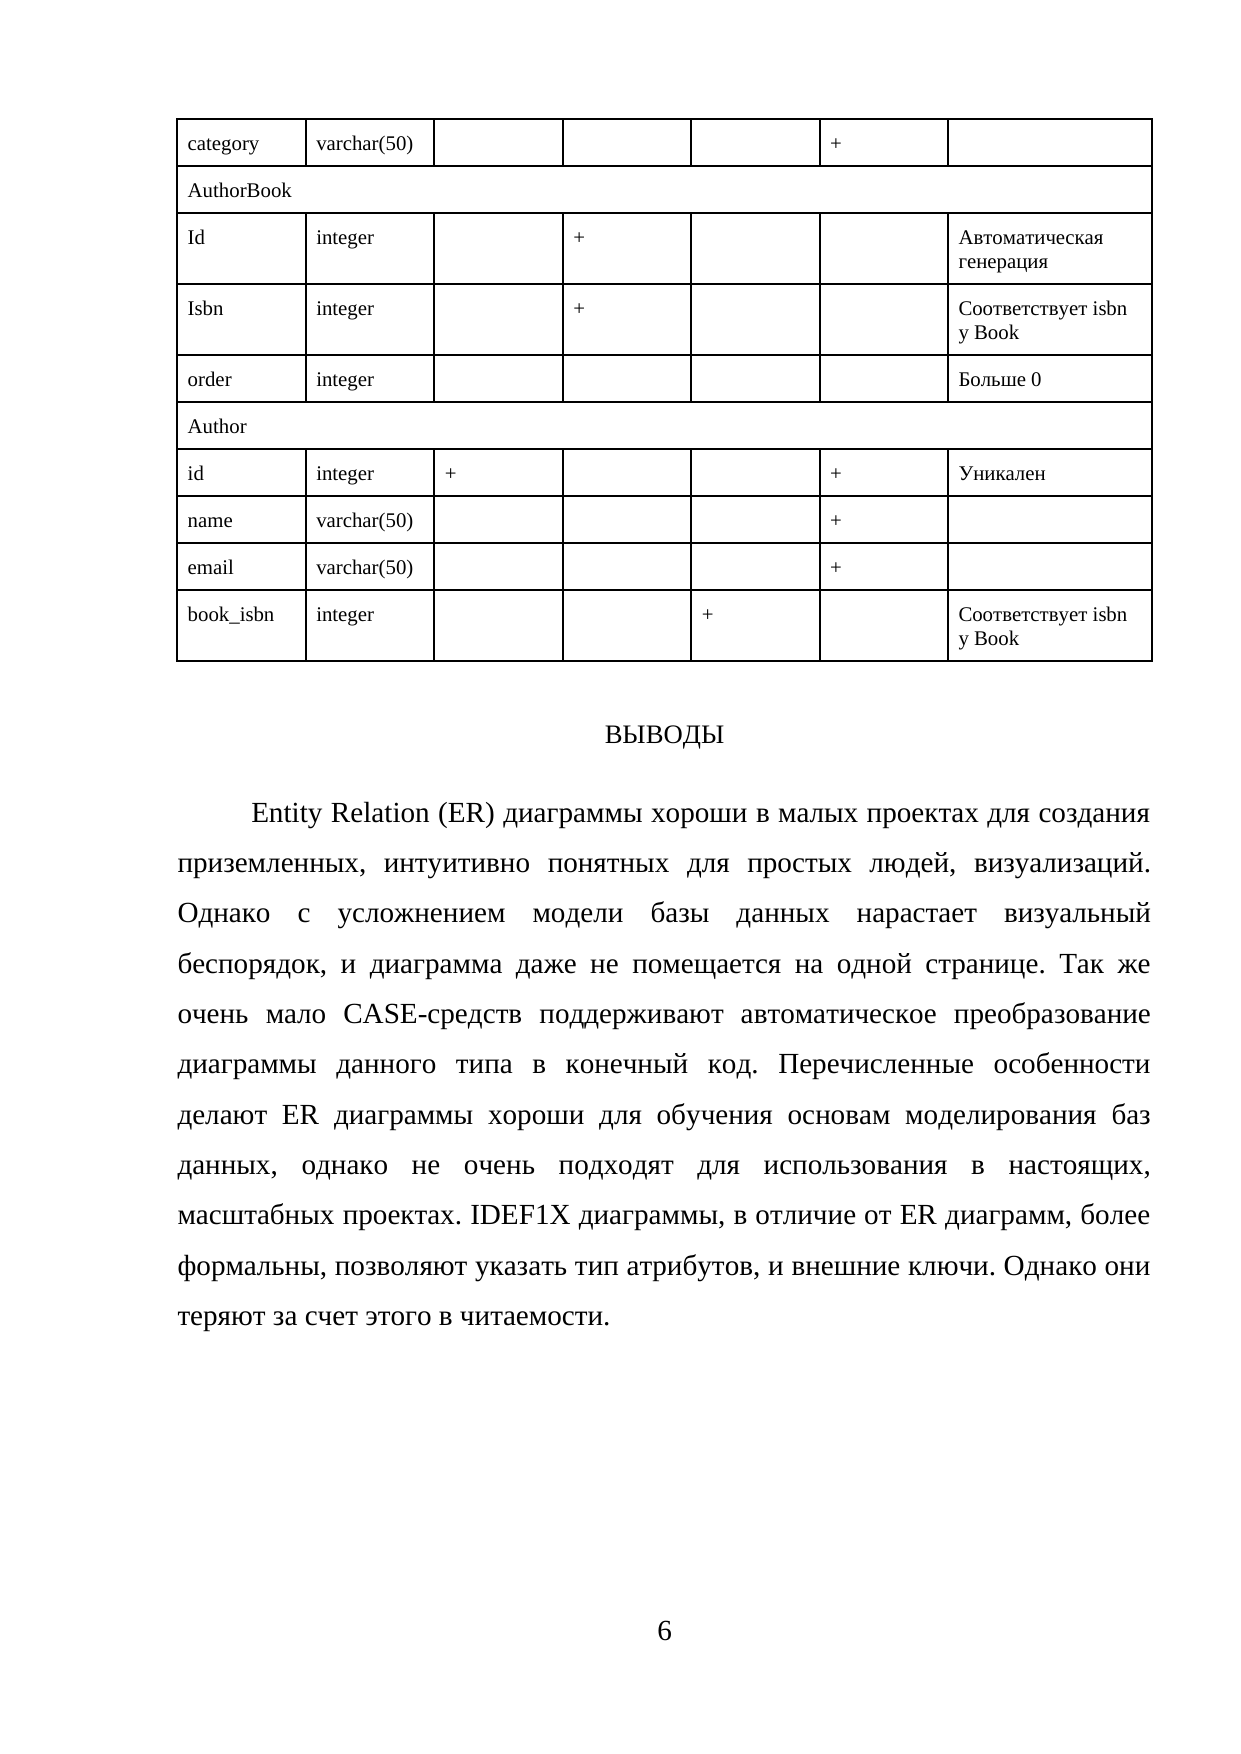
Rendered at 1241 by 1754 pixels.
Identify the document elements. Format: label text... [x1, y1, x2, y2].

table_cell [435, 497, 562, 542]
table_cell [821, 214, 947, 283]
table_cell AuthorBook [178, 167, 1151, 212]
table_cell integer [307, 450, 433, 495]
table_cell name [178, 497, 305, 542]
table_cell [821, 285, 947, 354]
table_cell varchar(50) [307, 544, 433, 589]
table_cell [435, 214, 562, 283]
text Entity Relation (ER) диаграммы хороши в малых проектах для создания приземленных, интуитивно понятных для простых людей, визуализаций. Однако с усложнением модели базы данных нарастает визуальный беспорядок, и диаграмма даже не помещается на одной странице. Так же очень мало CASE-средств поддерживают автоматическое преобразование диаграммы данного типа в конечный код. Перечисленные особенности делают ER диаграммы хороши для обучения основам моделирования баз данных, однако не очень подходят для использования в настоящих, масштабных проектах. IDEF1X диаграммы, в отличие от ER диаграмм, более формальны, позволяют указать тип атрибутов, и внешние ключи. Однако они теряют за счет этого в читаемости. [177, 795, 1152, 1332]
table_cell [692, 214, 819, 283]
table_cell [692, 544, 819, 589]
table_cell category [178, 120, 305, 165]
table_cell + [821, 544, 947, 589]
table_cell [435, 591, 562, 660]
table_cell Соответствует isbn у Book [949, 285, 1151, 354]
table_cell [564, 356, 690, 401]
table_cell [564, 544, 690, 589]
table_cell book_isbn [178, 591, 305, 660]
table_cell [435, 544, 562, 589]
table_cell [564, 120, 690, 165]
table_cell id [178, 450, 305, 495]
table_cell integer [307, 285, 433, 354]
table_cell + [821, 450, 947, 495]
table_cell [692, 120, 819, 165]
table_cell + [821, 120, 947, 165]
table_cell Id [178, 214, 305, 283]
table_cell Соответствует isbn у Book [949, 591, 1151, 660]
table_cell Author [178, 403, 1151, 448]
table_cell [692, 497, 819, 542]
table_cell [821, 591, 947, 660]
table_cell + [435, 450, 562, 495]
table_cell order [178, 356, 305, 401]
table_cell integer [307, 214, 433, 283]
table_cell Уникален [949, 450, 1151, 495]
table_cell Автоматическая генерация [949, 214, 1151, 283]
table_cell [692, 356, 819, 401]
table_cell email [178, 544, 305, 589]
table_cell [949, 120, 1151, 165]
table_cell [949, 544, 1151, 589]
table_cell [821, 356, 947, 401]
table_cell + [564, 214, 690, 283]
table_cell + [564, 285, 690, 354]
table_cell [564, 450, 690, 495]
table_cell [692, 450, 819, 495]
table_cell [435, 285, 562, 354]
table_cell [564, 591, 690, 660]
table_cell varchar(50) [307, 497, 433, 542]
table_cell varchar(50) [307, 120, 433, 165]
table_cell [435, 356, 562, 401]
table_cell [692, 285, 819, 354]
table_cell [949, 497, 1151, 542]
table_cell + [821, 497, 947, 542]
table_cell Больше 0 [949, 356, 1151, 401]
table_cell [564, 497, 690, 542]
table_cell integer [307, 356, 433, 401]
table_cell Isbn [178, 285, 305, 354]
table_cell integer [307, 591, 433, 660]
text выводы [177, 712, 1152, 751]
table_cell + [692, 591, 819, 660]
table_cell [435, 120, 562, 165]
